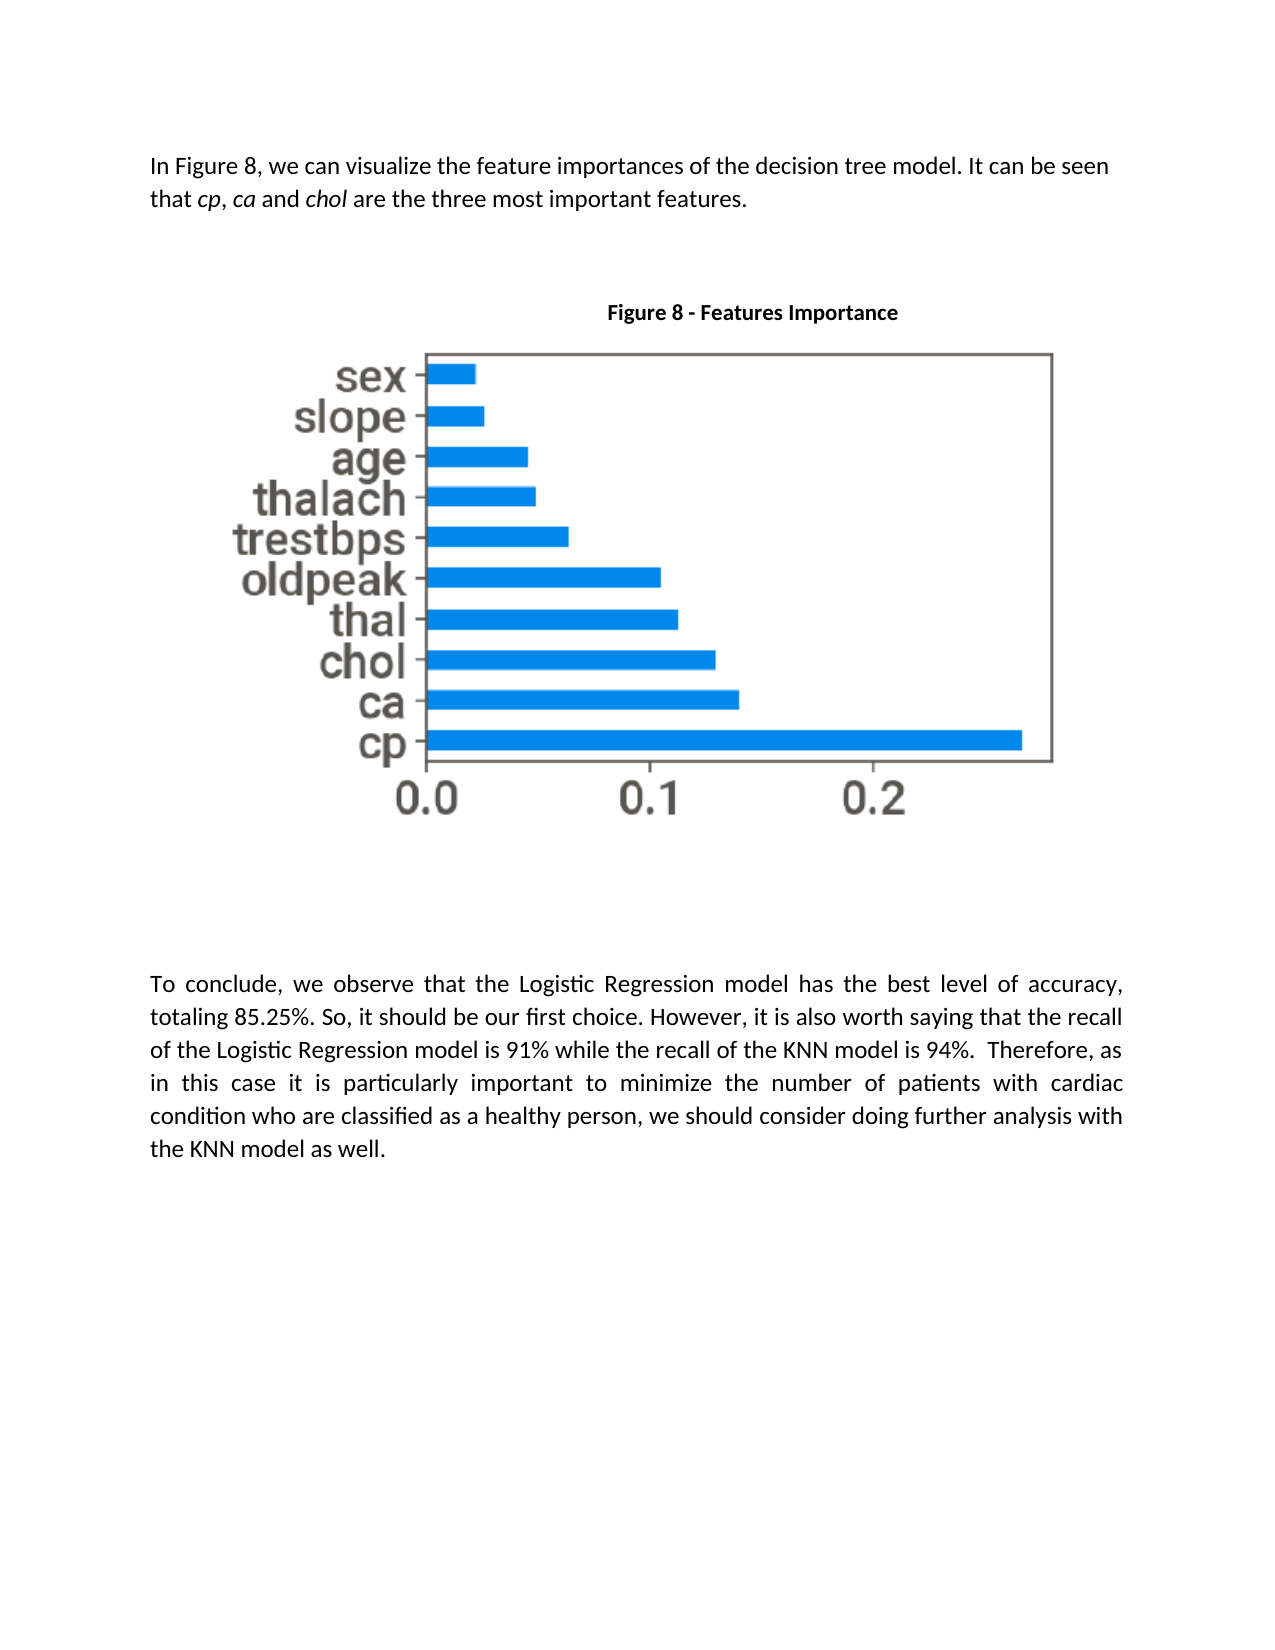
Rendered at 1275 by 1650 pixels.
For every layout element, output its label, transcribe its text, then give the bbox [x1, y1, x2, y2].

text Figure 8 - Features Importance [150, 298, 1125, 326]
text To conclude, we observe that the Logistic Regression model has the best level of accuracy, totaling 85.25%. So, it should be our first choice. However, it is also worth saying that the recall of the Logistic Regression model is 91% while the recall of the KNN model is 94%. Therefore, as in this case it is particularly important to minimize the number of patients with cardiac condition who are classified as a healthy person, we should consider doing further analysis with the KNN model as well. [150, 968, 1125, 1163]
picture [225, 347, 1099, 818]
list In Figure 8, we can visualize the feature importances of the decision tree model. It can be seen that cp, ca and chol are the three most important features. [150, 150, 1125, 213]
